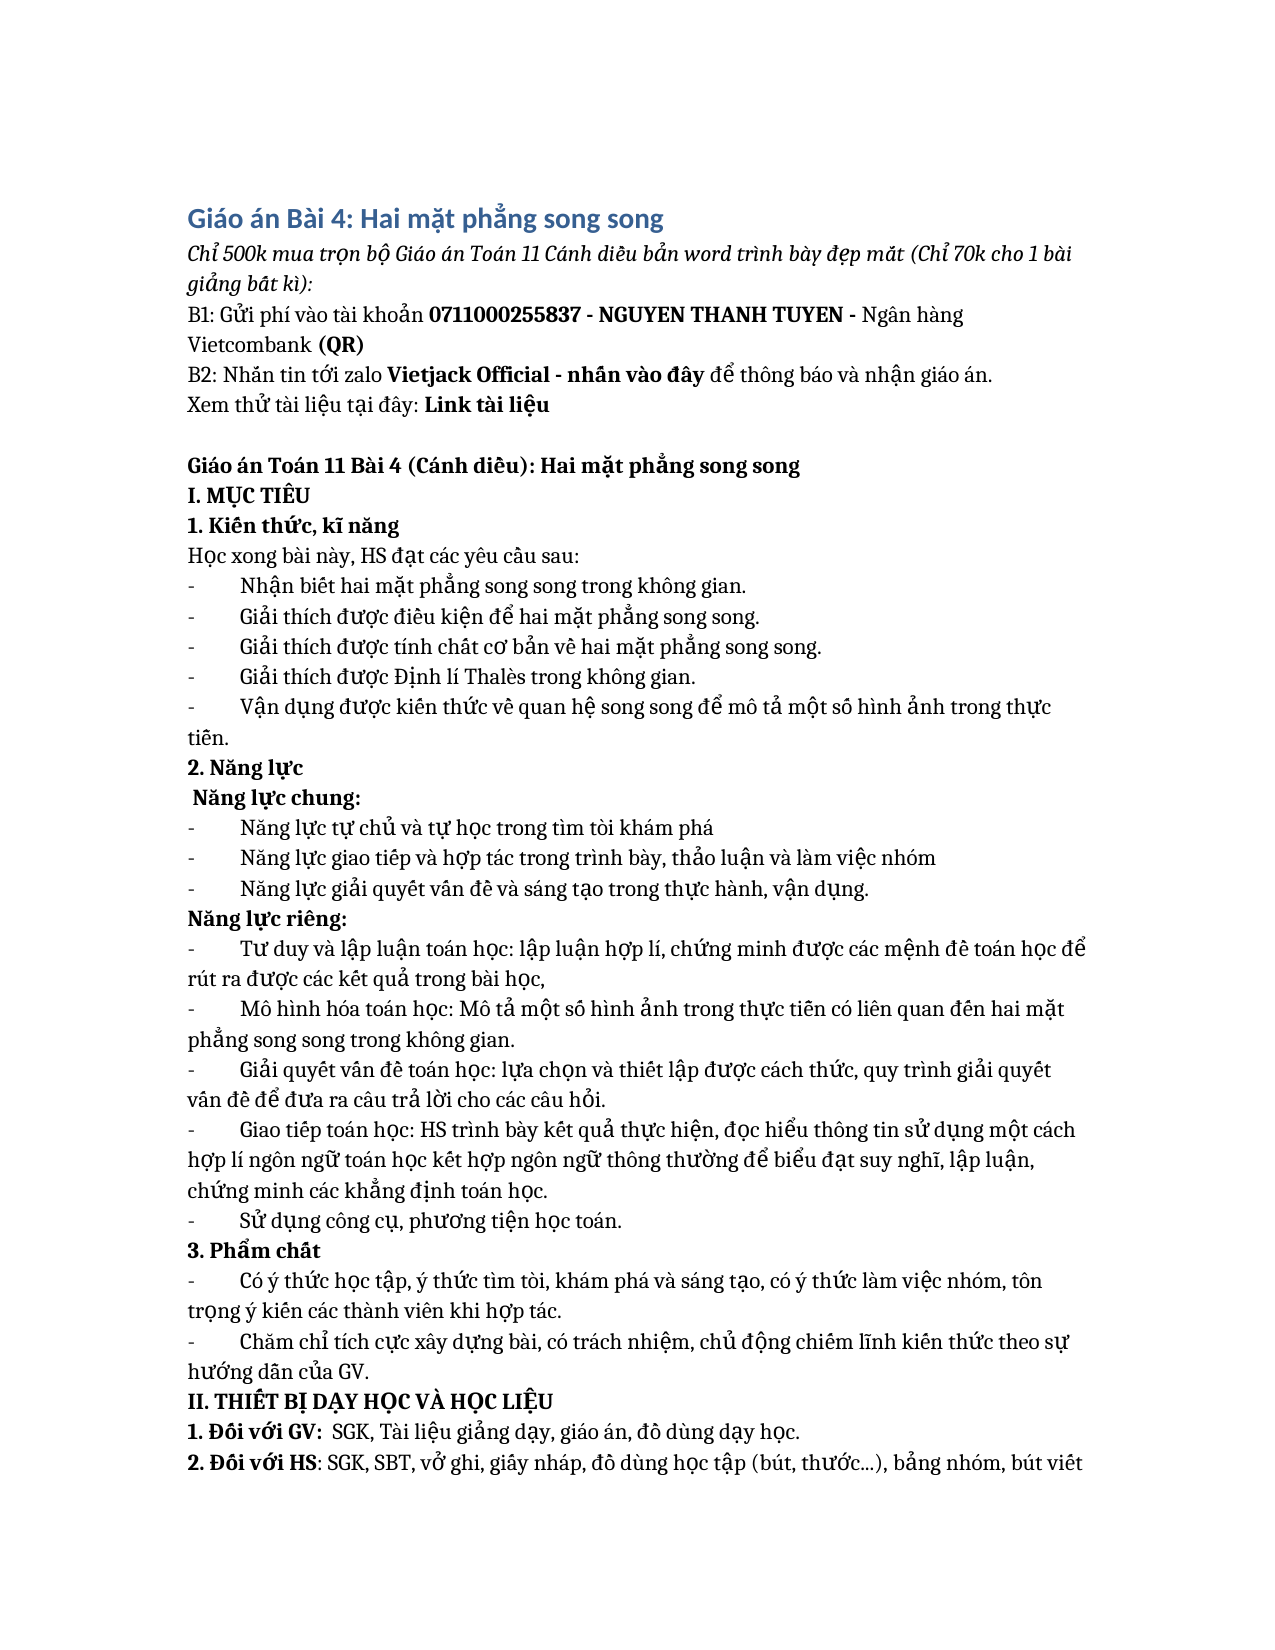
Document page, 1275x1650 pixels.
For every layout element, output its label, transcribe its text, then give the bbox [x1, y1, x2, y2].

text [187, 241, 1087, 1476]
subtitle Giáo án Bài 4: Hai mặt phẳng song song [187, 200, 1087, 236]
